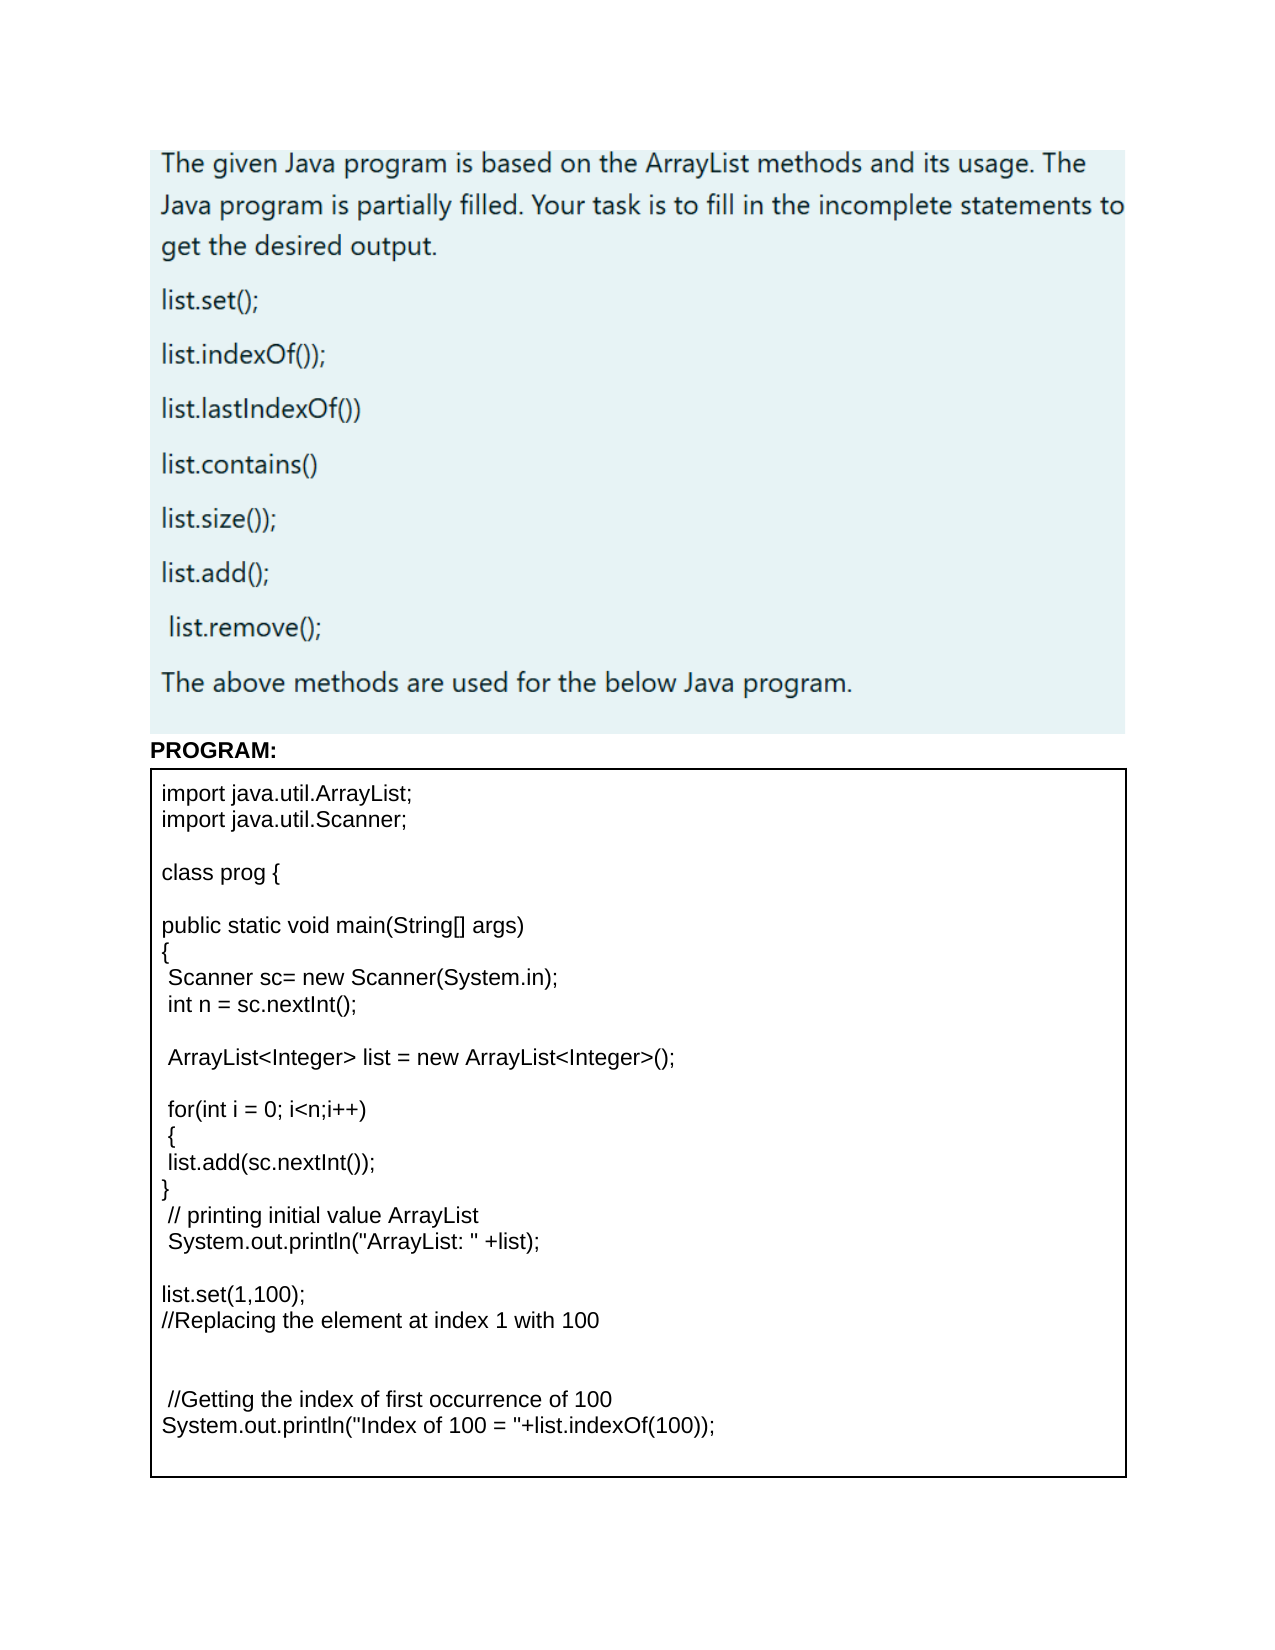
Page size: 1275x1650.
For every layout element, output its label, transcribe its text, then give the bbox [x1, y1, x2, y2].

text PROGRAM: [150, 737, 1125, 763]
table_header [152, 770, 1125, 1476]
picture [150, 150, 1125, 734]
